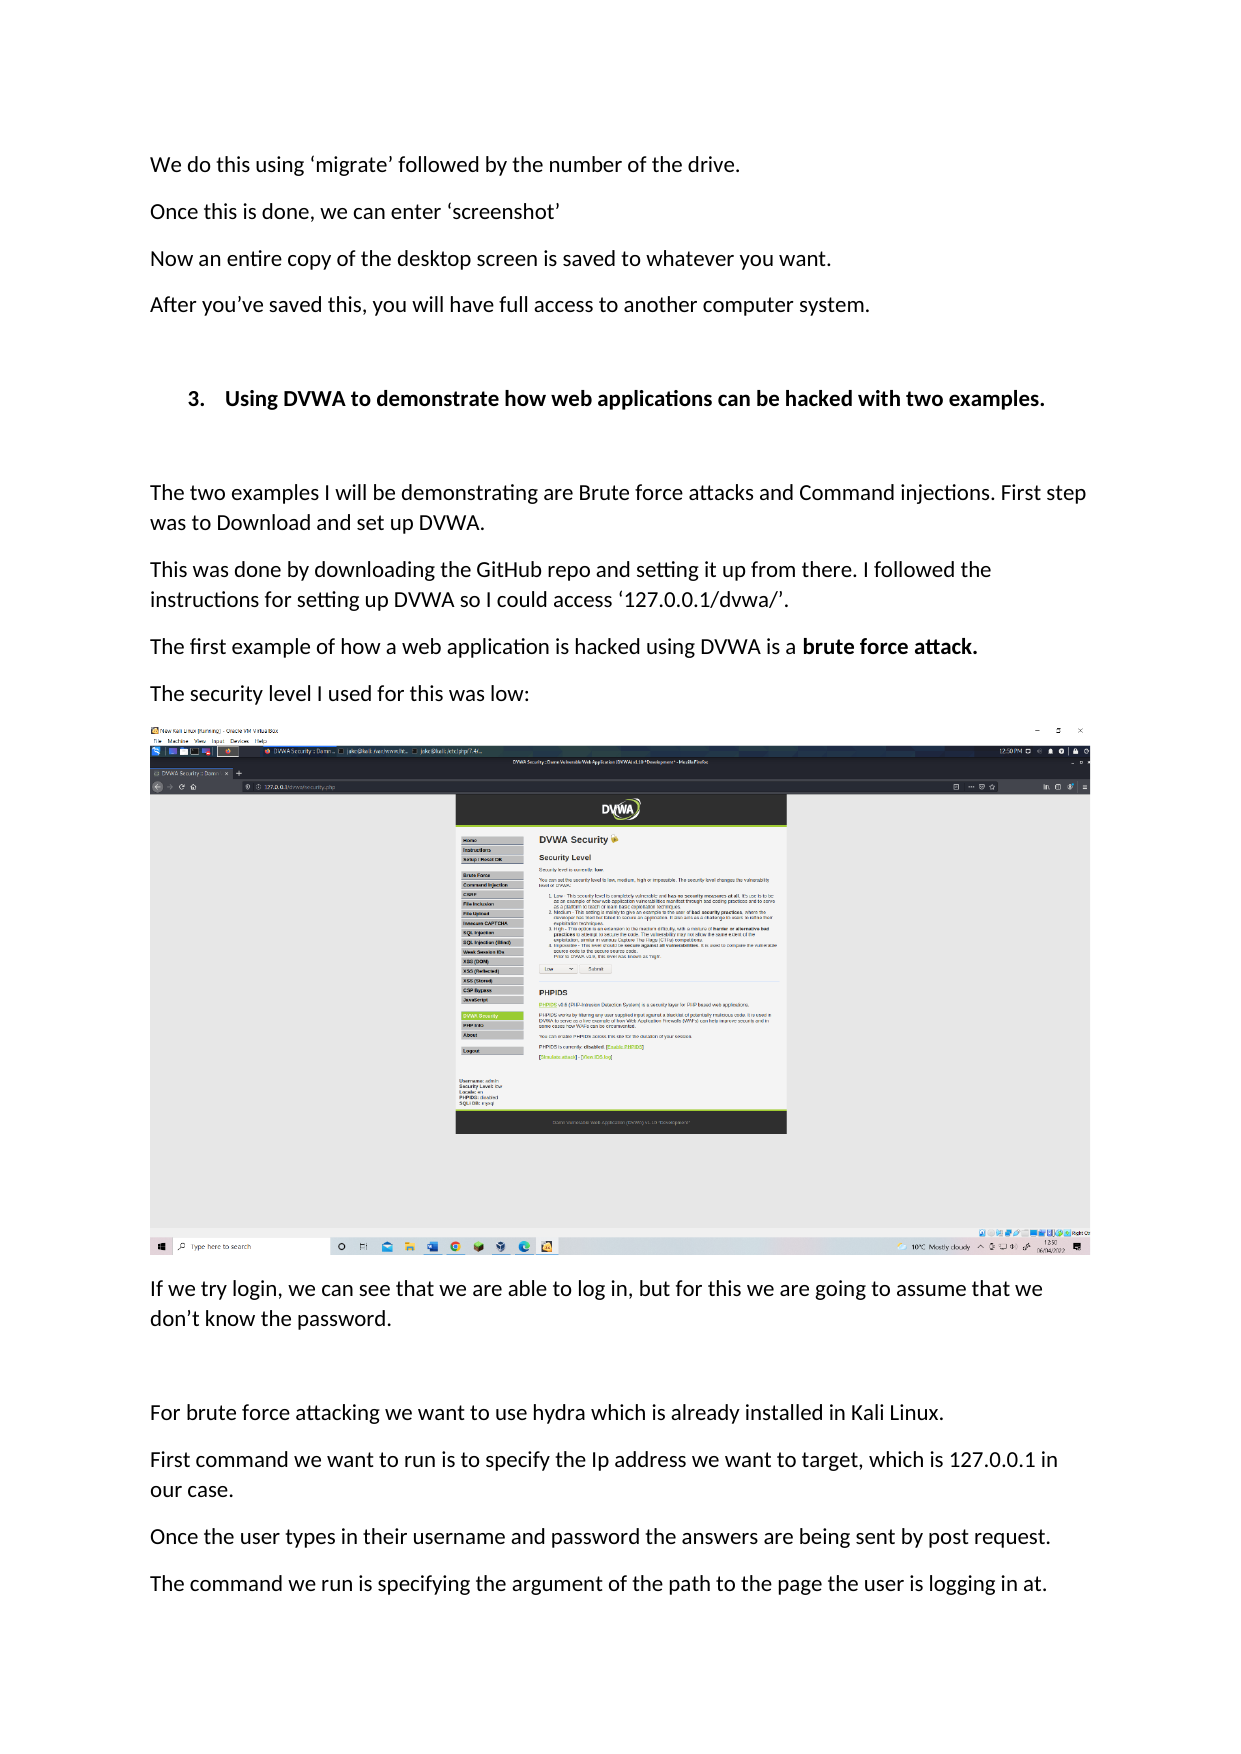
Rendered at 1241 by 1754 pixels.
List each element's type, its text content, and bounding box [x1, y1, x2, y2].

text Once this is done, we can enter ‘screenshot’ [150, 197, 1090, 225]
text We do this using ‘migrate’ followed by the number of the drive. [150, 150, 1090, 178]
text First command we want to run is to specify the Ip address we want to target, which is 127.0.0.1 in our case. [150, 1445, 1090, 1503]
picture [150, 726, 1091, 1255]
text For brute force attacking we want to use hydra which is already installed in Kali Linux. [150, 1398, 1090, 1426]
text The command we run is specifying the argument of the path to the page the user is logging in at. [150, 1569, 1090, 1597]
text This was done by downloading the GitHub repo and setting it up from there. I followed the instructions for setting up DVWA so I could access ‘127.0.0.1/dvwa/’. [150, 555, 1090, 613]
list Using DVWA to demonstrate how web applications can be hacked with two examples. [187, 384, 1090, 412]
text The security level I used for this was low: [150, 679, 1090, 707]
text The first example of how a web application is hacked using DVWA is a brute force attack. [150, 632, 1090, 660]
text If we try login, we can see that we are able to log in, but for this we are going to assume that we don’t know the password. [150, 1274, 1090, 1332]
text After you’ve saved this, you will have full access to another computer system. [150, 291, 1090, 319]
text Once the user types in their username and password the answers are being sent by post request. [150, 1522, 1090, 1550]
text Now an entire copy of the desktop screen is saved to whatever you want. [150, 244, 1090, 272]
text The two examples I will be demonstrating are Brute force attacks and Command injections. First step was to Download and set up DVWA. [150, 478, 1090, 536]
